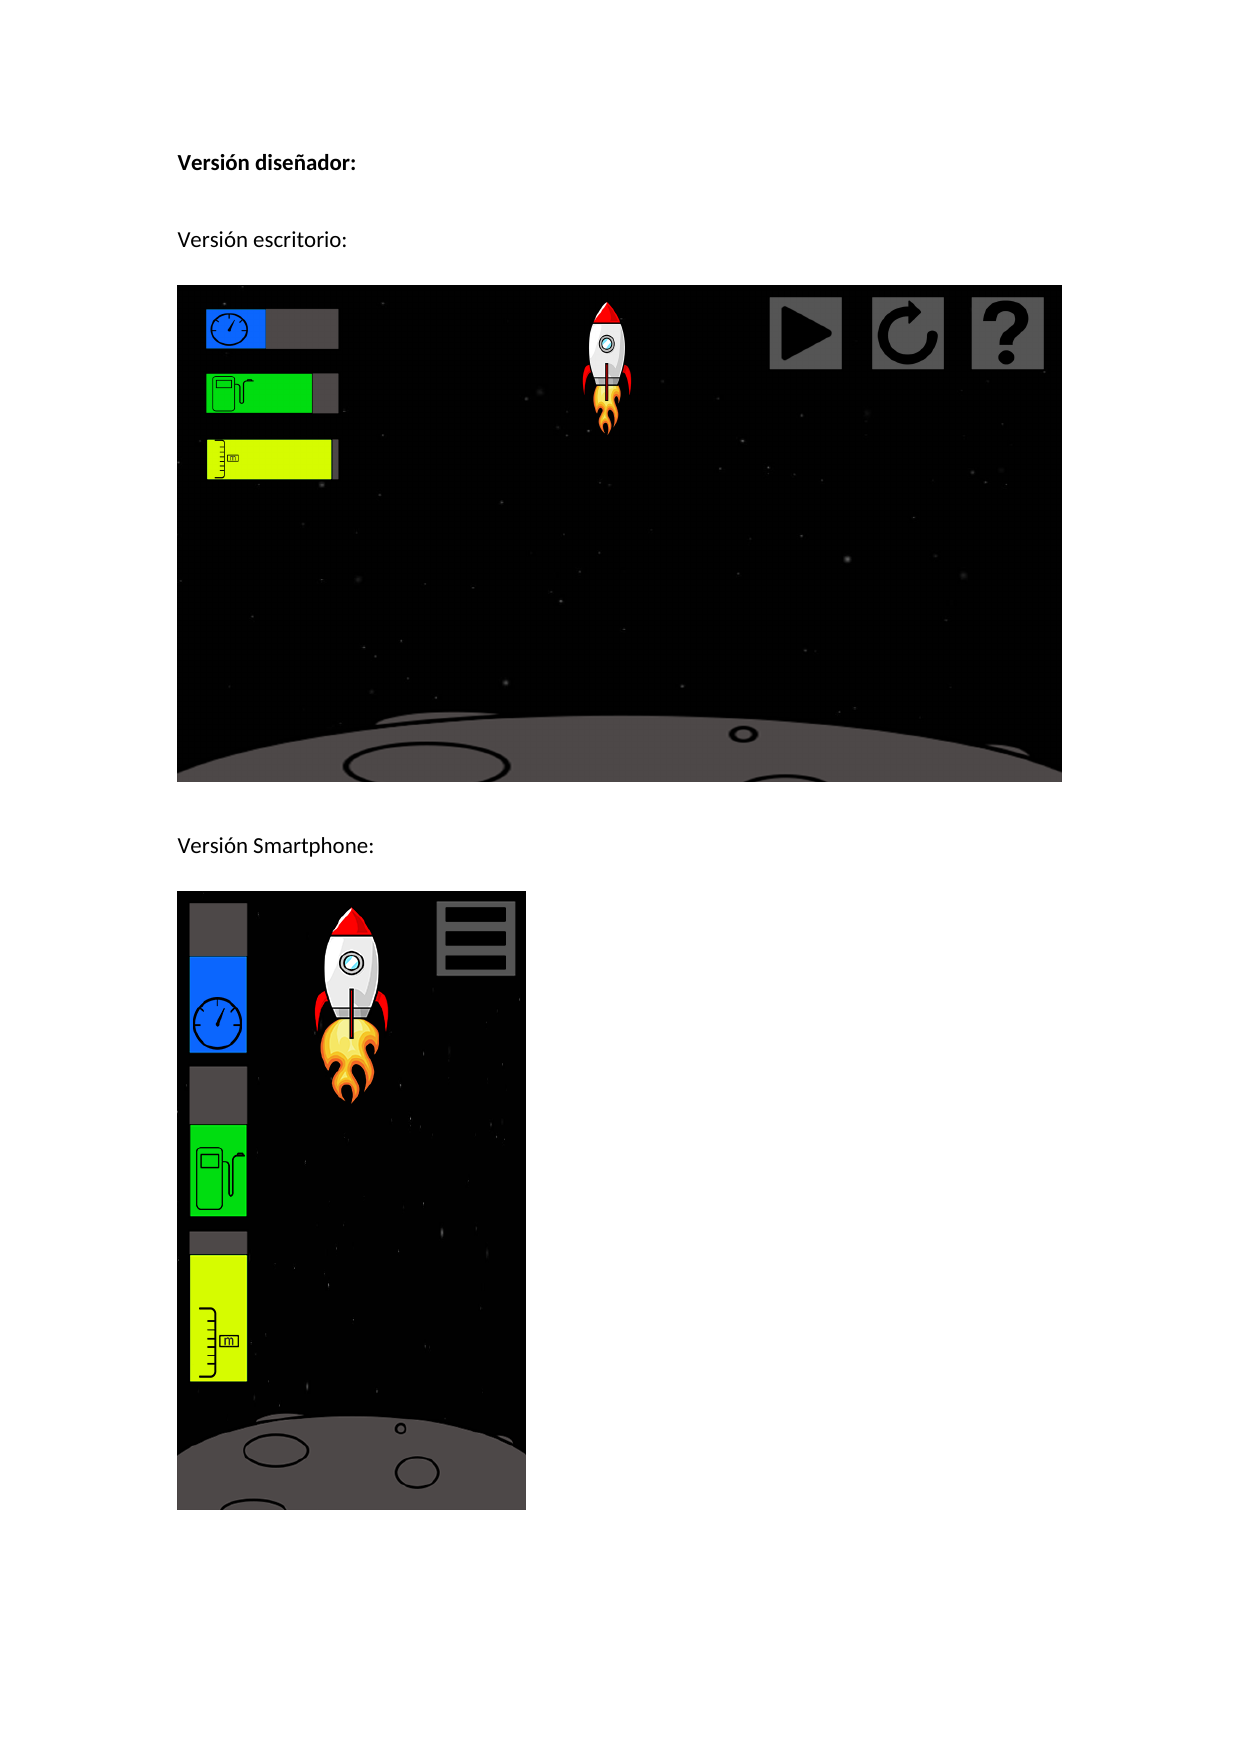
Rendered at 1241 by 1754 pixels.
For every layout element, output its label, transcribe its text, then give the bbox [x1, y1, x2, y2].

picture [177, 891, 526, 1510]
picture [177, 285, 1062, 782]
text Versión diseñador: [177, 148, 1063, 206]
